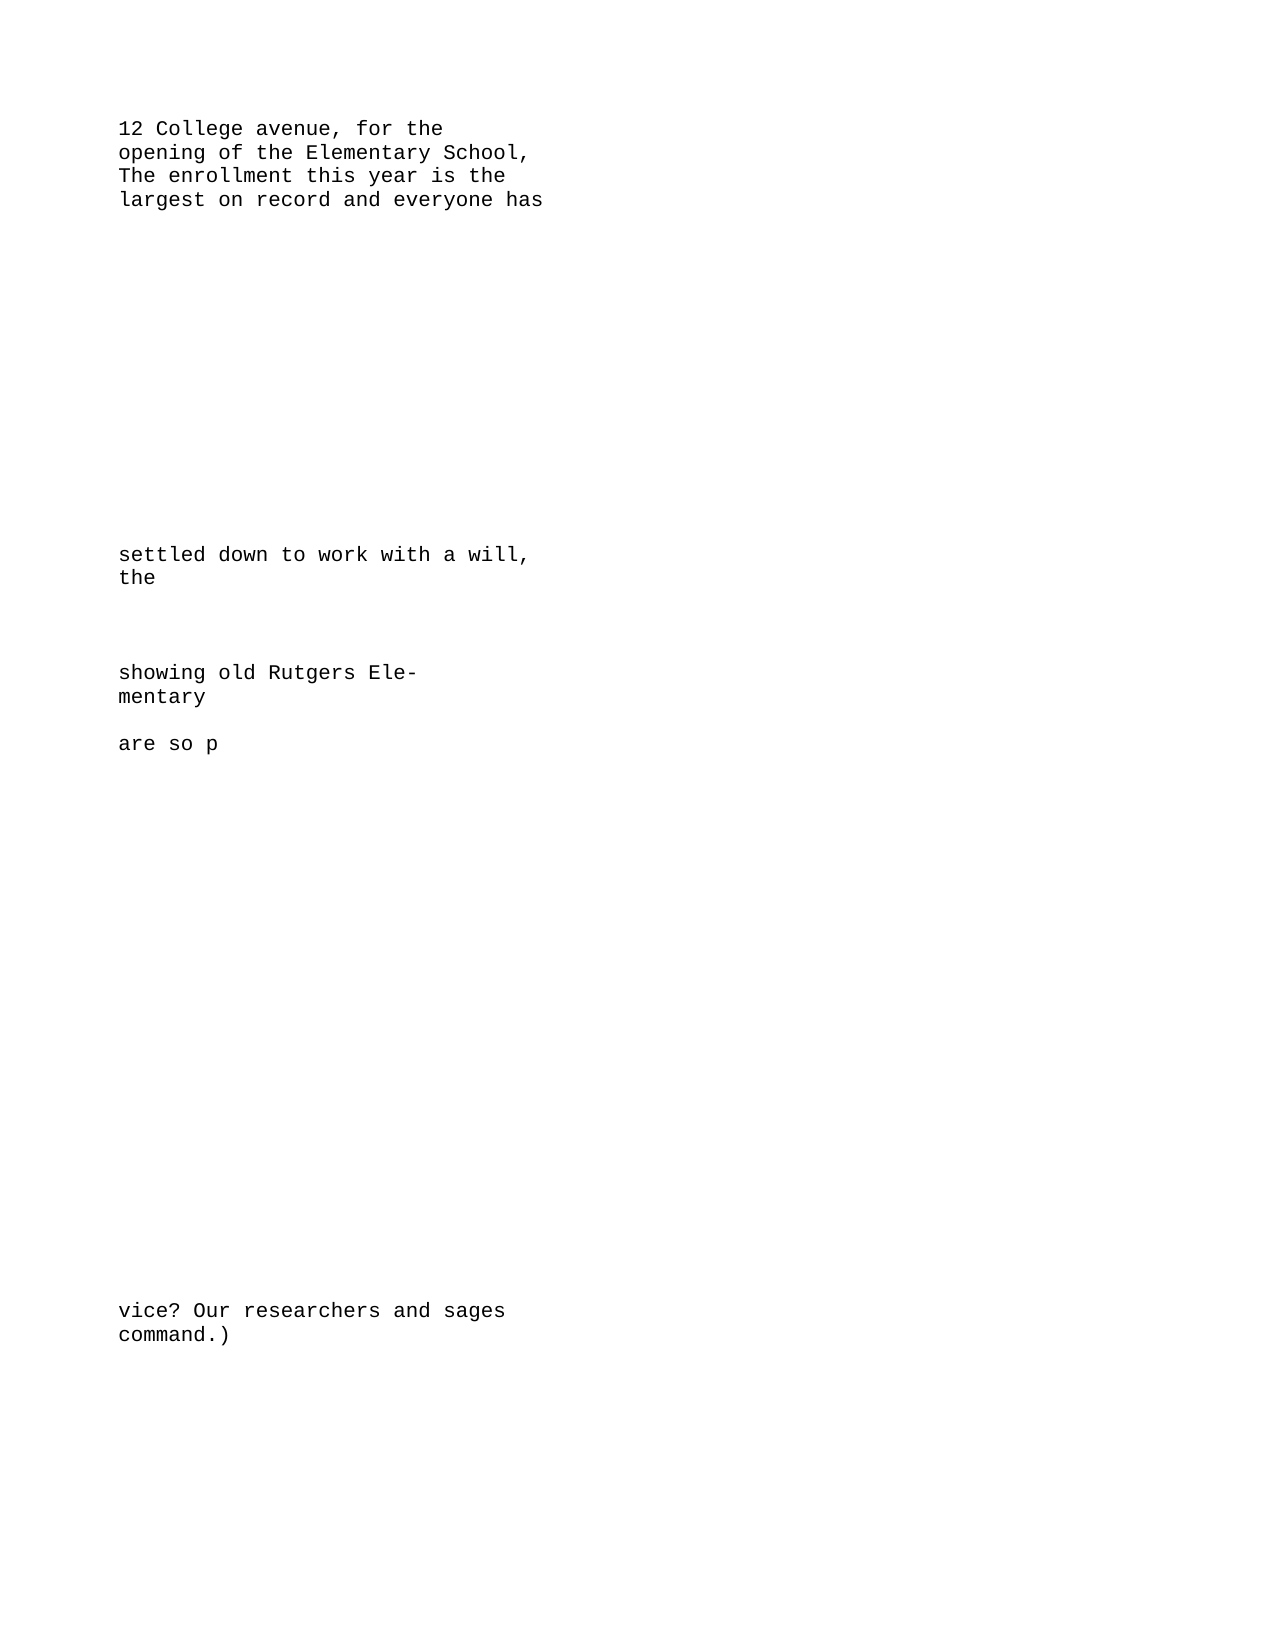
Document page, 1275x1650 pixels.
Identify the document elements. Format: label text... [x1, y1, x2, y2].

text showing old Rutgers Ele- [118, 662, 1157, 686]
text the [118, 567, 1157, 591]
text The enrollment this year is the [118, 165, 1157, 189]
text largest on record and everyone has [118, 189, 1157, 213]
text vice? Our researchers and sages [118, 1300, 1157, 1324]
text are so p [118, 733, 1157, 757]
text command.) [118, 1324, 1157, 1348]
text mentary [118, 686, 1157, 709]
text 12 College avenue, for the [118, 118, 1157, 142]
text settled down to work with a will, [118, 544, 1157, 567]
text opening of the Elementary School, [118, 142, 1157, 165]
